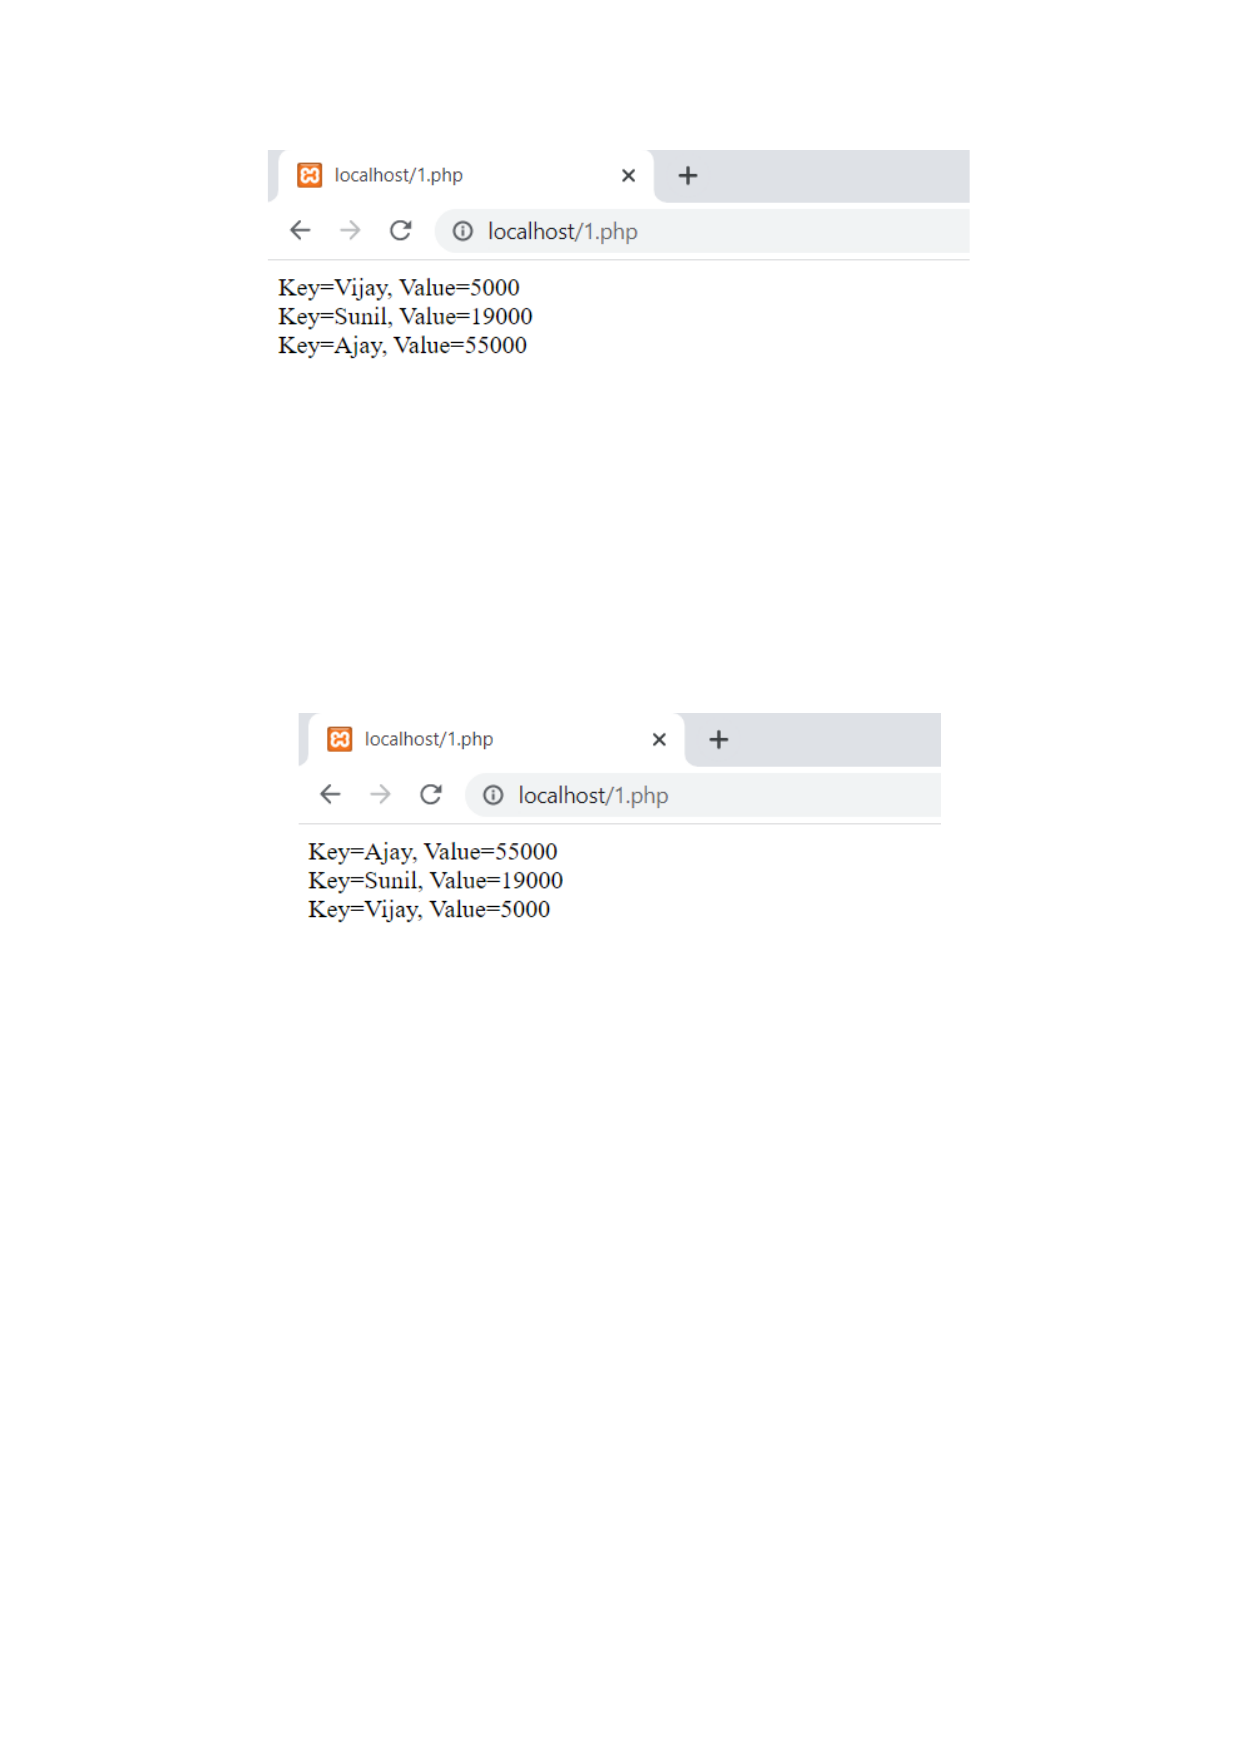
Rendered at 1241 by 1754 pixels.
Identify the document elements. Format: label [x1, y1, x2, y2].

picture [297, 713, 941, 1194]
